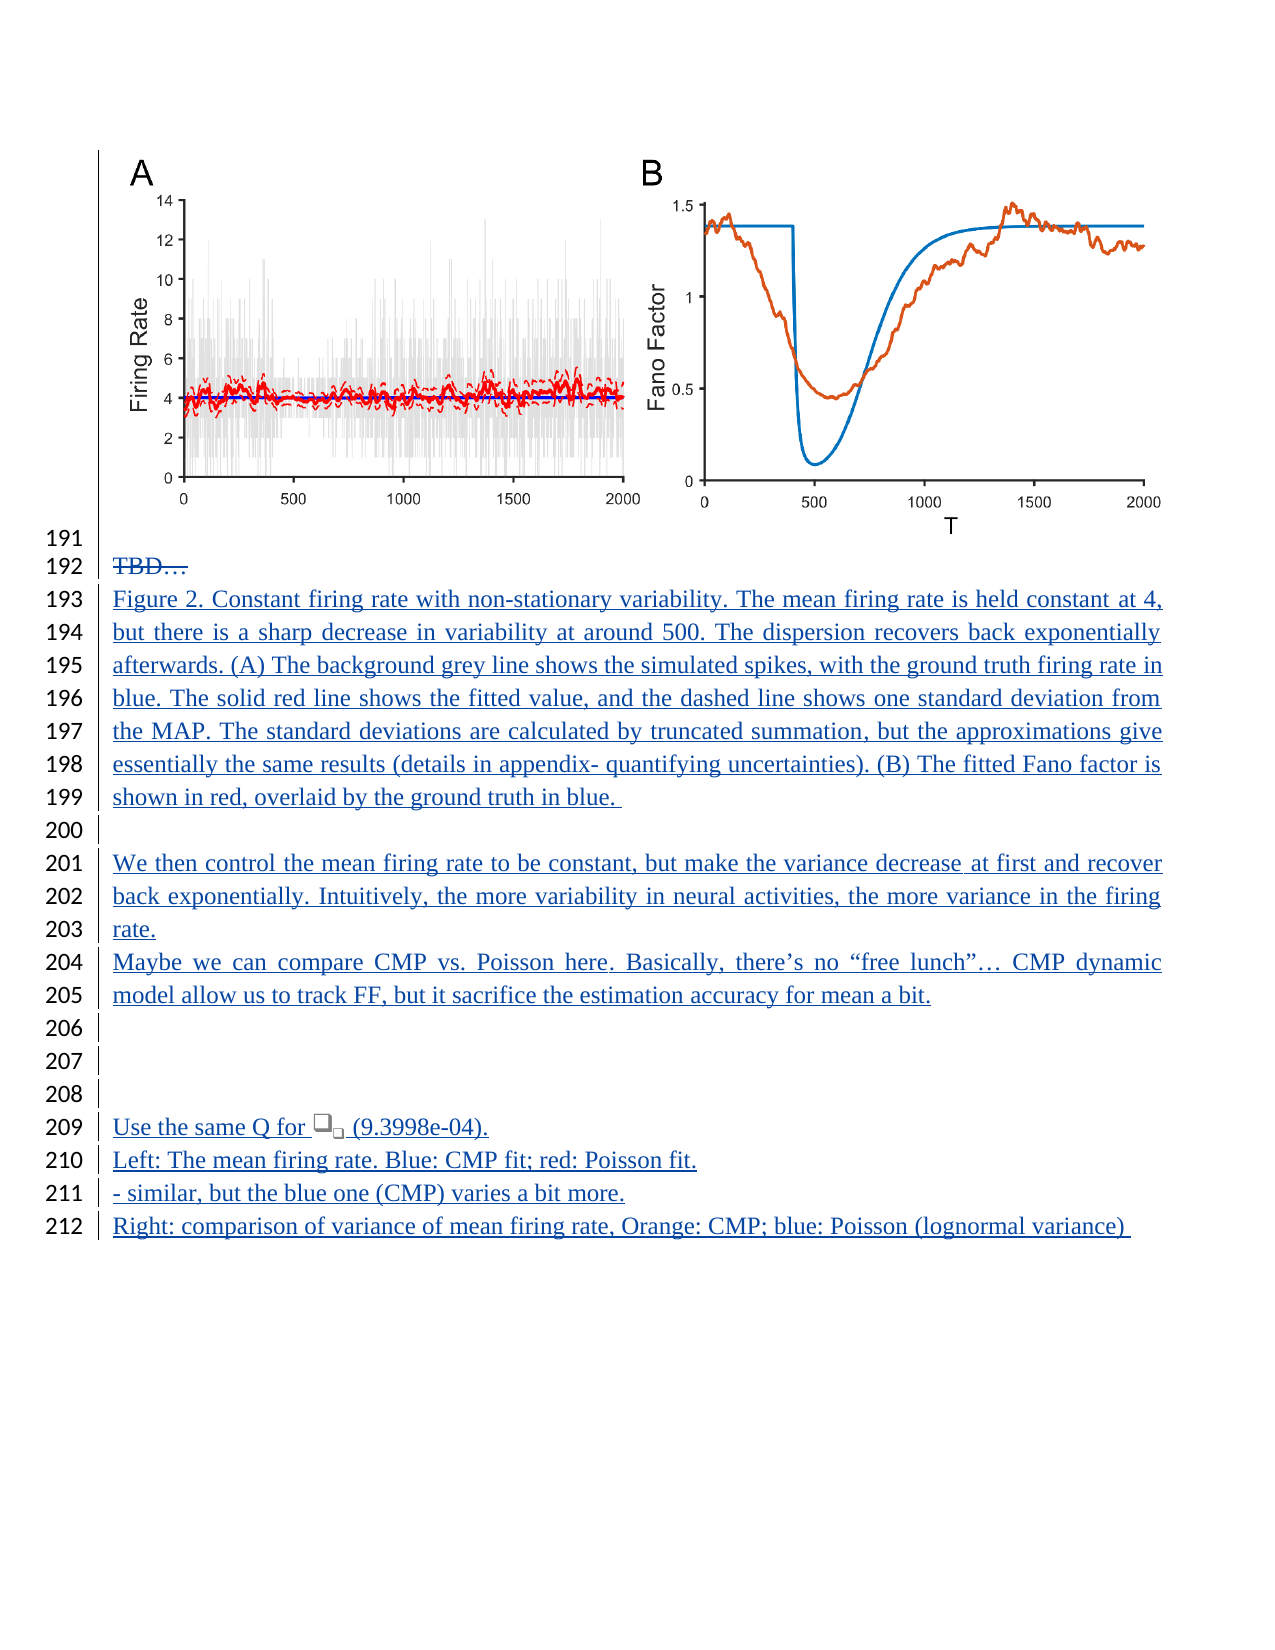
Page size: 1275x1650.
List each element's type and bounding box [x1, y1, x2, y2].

picture [112, 150, 1162, 547]
